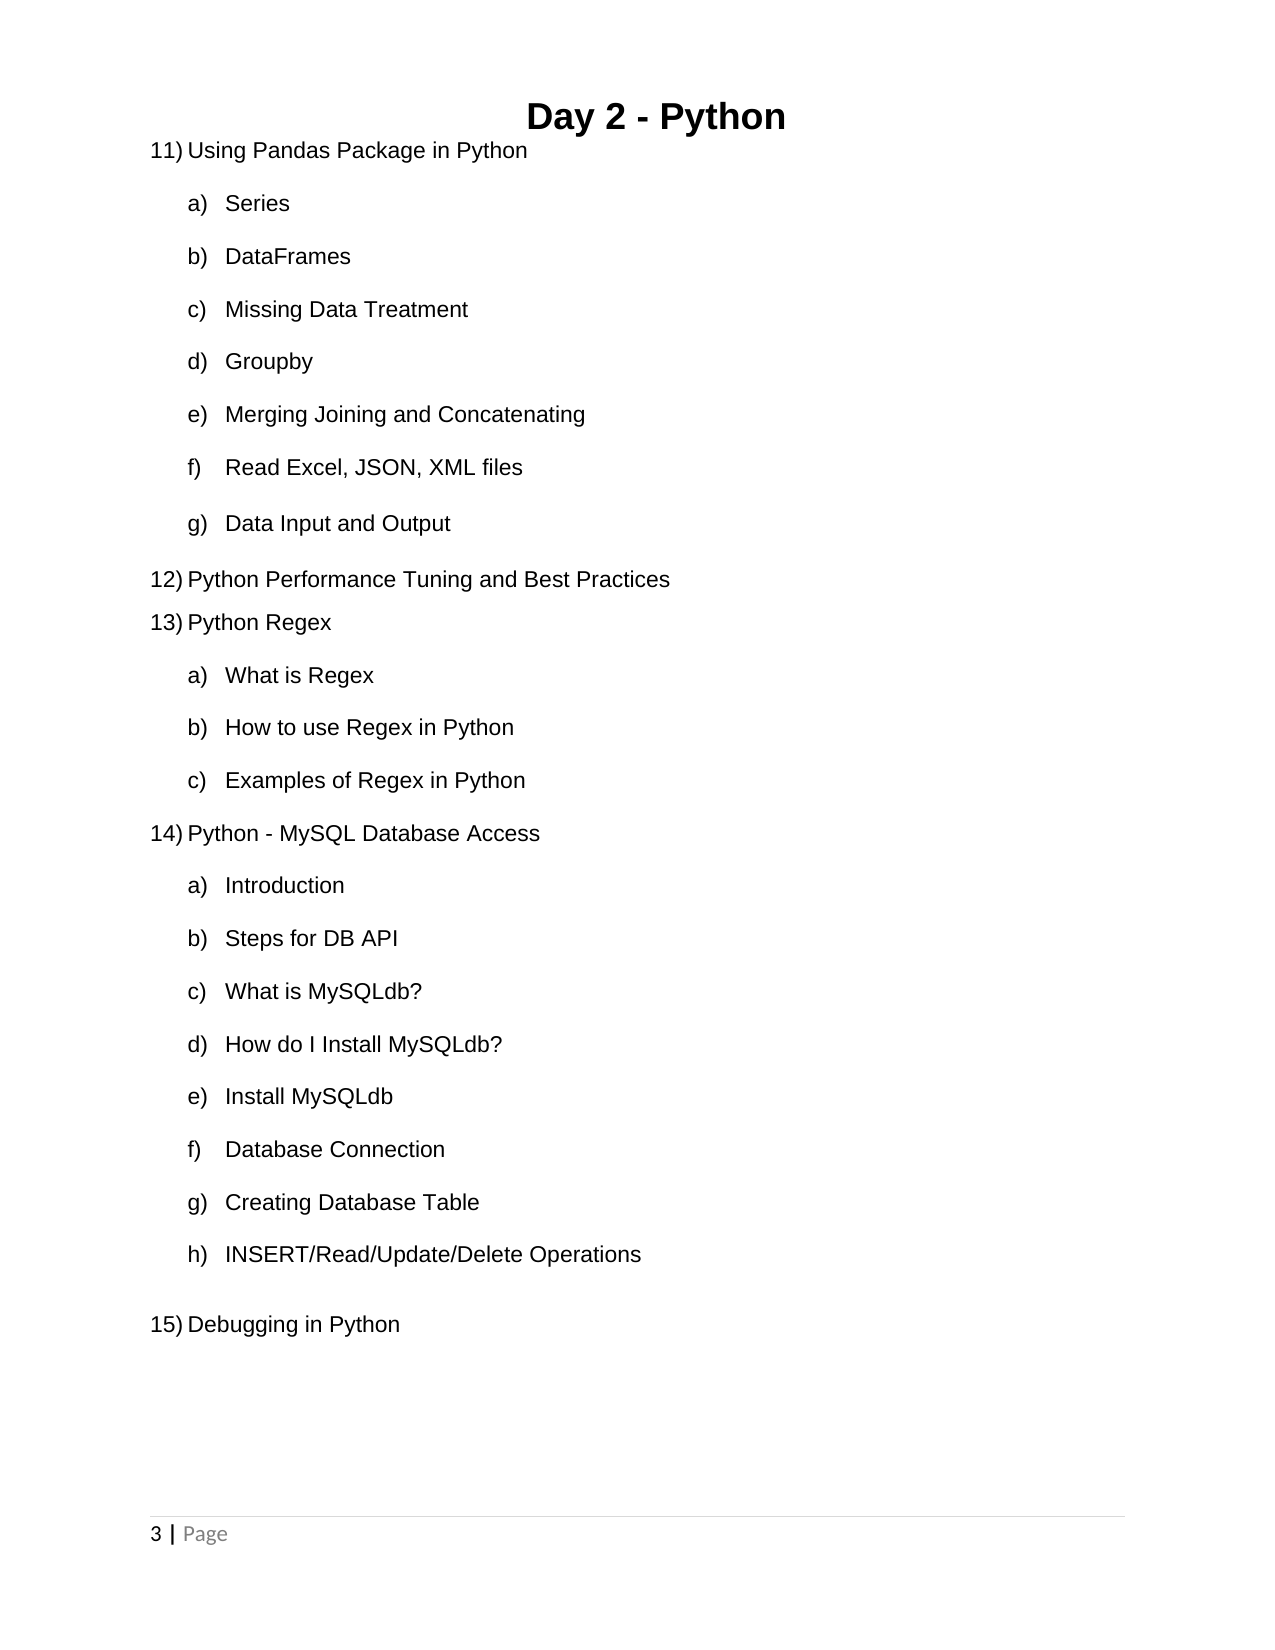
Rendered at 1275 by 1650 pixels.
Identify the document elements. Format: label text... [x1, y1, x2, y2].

list What is Regex [187, 662, 1125, 688]
list Using Pandas Package in Python [150, 137, 1125, 164]
list Missing Data Treatment [187, 296, 1125, 322]
subtitle Day 2 - Python [187, 94, 1125, 137]
list What is MySQLdb? [187, 978, 1125, 1004]
list Install MySQLdb [187, 1083, 1125, 1110]
list Python Regex [150, 609, 1125, 635]
list Steps for DB API [187, 925, 1125, 952]
list Introduction [187, 872, 1125, 899]
list Examples of Regex in Python [187, 767, 1125, 793]
list Data Input and Output [187, 510, 1125, 536]
list INSERT/Read/Update/Delete Operations [187, 1241, 1125, 1268]
list How to use Regex in Python [187, 714, 1125, 741]
list Creating Database Table [187, 1189, 1125, 1215]
list Database Connection [187, 1136, 1125, 1162]
list Merging Joining and Concatenating [187, 401, 1125, 427]
list Groupby [187, 348, 1125, 374]
list DataFrames [187, 243, 1125, 269]
list Debugging in Python [150, 1311, 1125, 1337]
list How do I Install MySQLdb? [187, 1031, 1125, 1057]
list Series [187, 190, 1125, 216]
list Python Performance Tuning and Best Practices [150, 566, 1125, 592]
list Read Excel, JSON, XML files [187, 454, 1125, 480]
list Python - MySQL Database Access [150, 820, 1125, 846]
